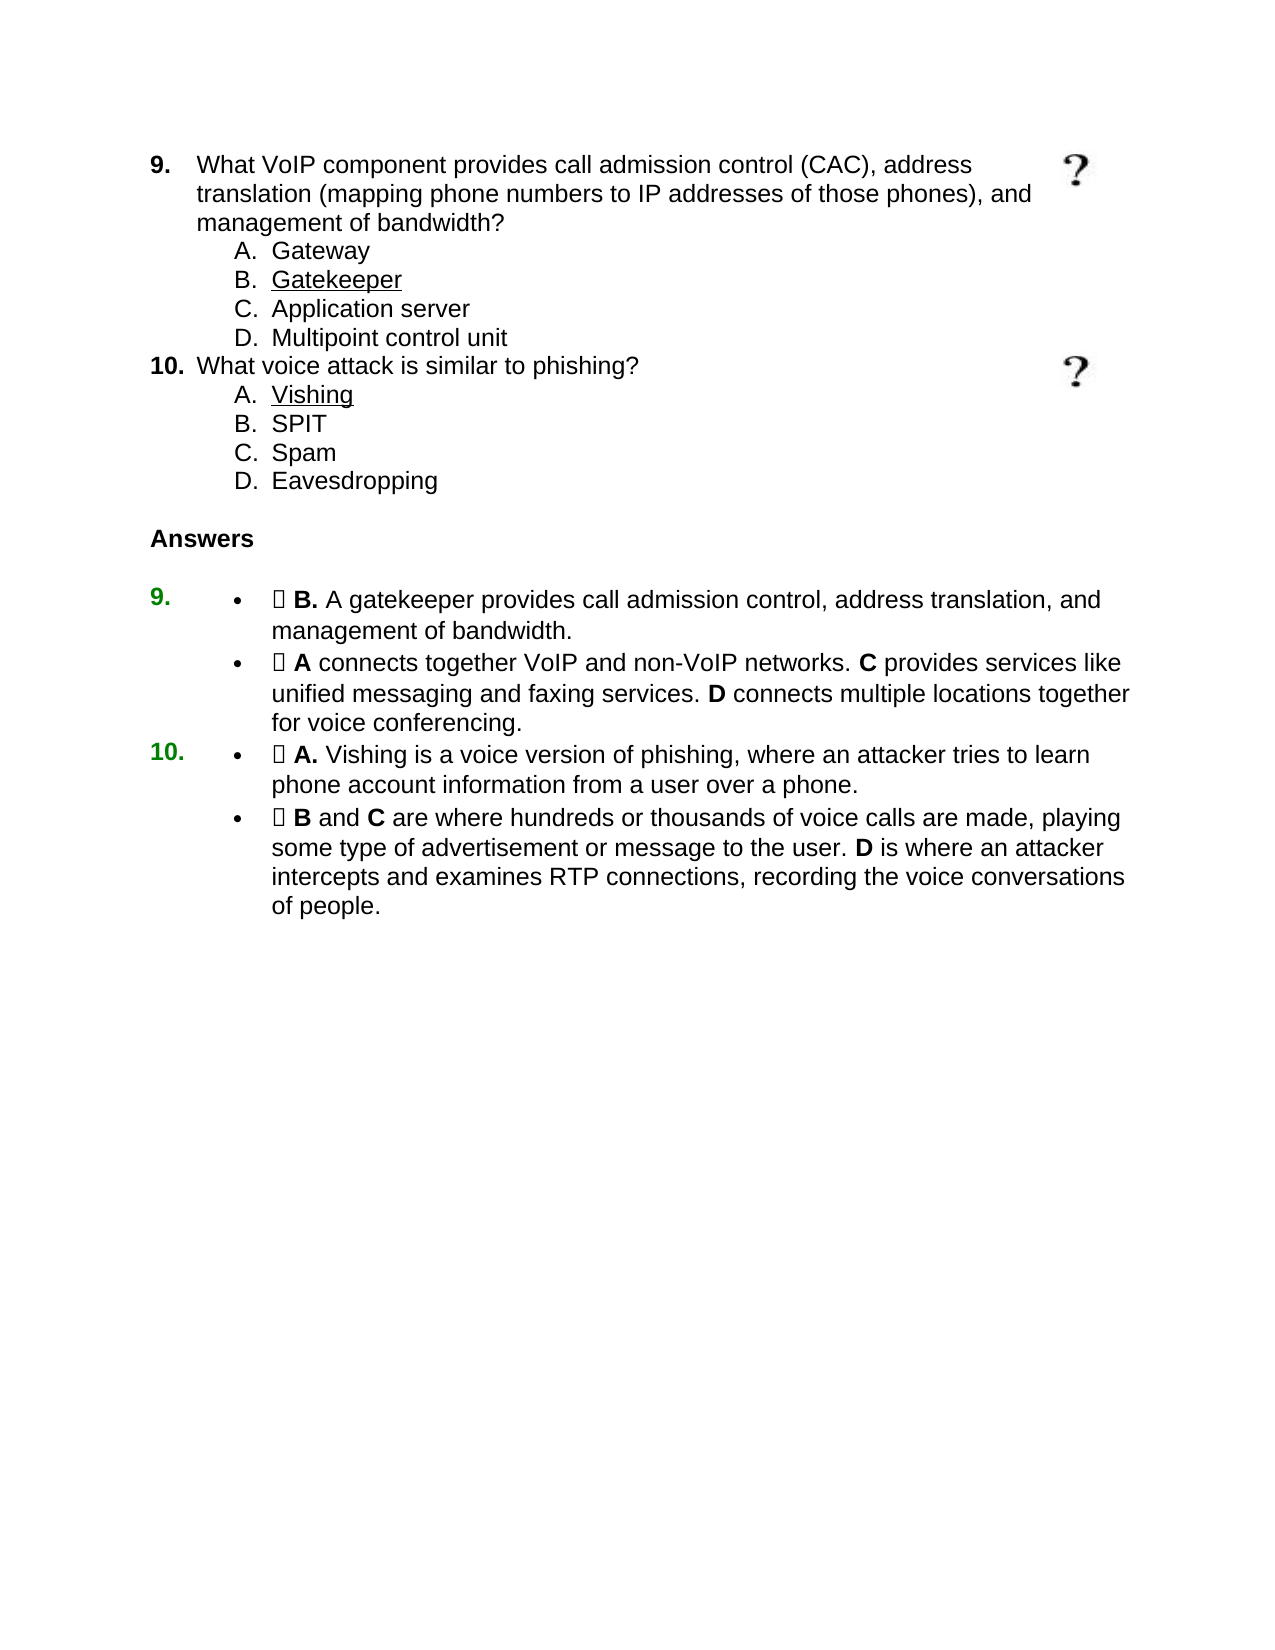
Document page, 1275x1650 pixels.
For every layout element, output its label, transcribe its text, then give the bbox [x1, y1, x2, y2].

table_header  B. A gatekeeper provides call admission control, address translation, and management of bandwidth.  A connects together VoIP and non-VoIP networks. C provides services like unified messaging and faxing services. D connects multiple locations together for voice conferencing. [196, 582, 1131, 736]
table_cell What voice attack is similar to phishing? Vishing SPIT Spam Eavesdropping [196, 351, 1060, 495]
table_header What VoIP component provides call admission control (CAC), address translation (mapping phone numbers to IP addresses of those phones), and management of bandwidth? Gateway Gatekeeper Application server Multipoint control unit [196, 150, 1060, 351]
table_cell 10. [150, 351, 196, 495]
picture [1060, 351, 1098, 389]
table_cell [1060, 351, 1131, 495]
table_cell  A. Vishing is a voice version of phishing, where an attacker tries to learn phone account information from a user over a phone.  B and C are where hundreds or thousands of voice calls are made, playing some type of advertisement or message to the user. D is where an attacker intercepts and examines RTP connections, recording the voice conversations of people. [196, 736, 1131, 919]
table_header 9. [150, 582, 196, 736]
table_header 9. [150, 150, 196, 351]
table_cell 10. [150, 736, 196, 919]
picture [1060, 150, 1098, 188]
table_header [1060, 150, 1131, 351]
text Answers [150, 524, 1125, 553]
